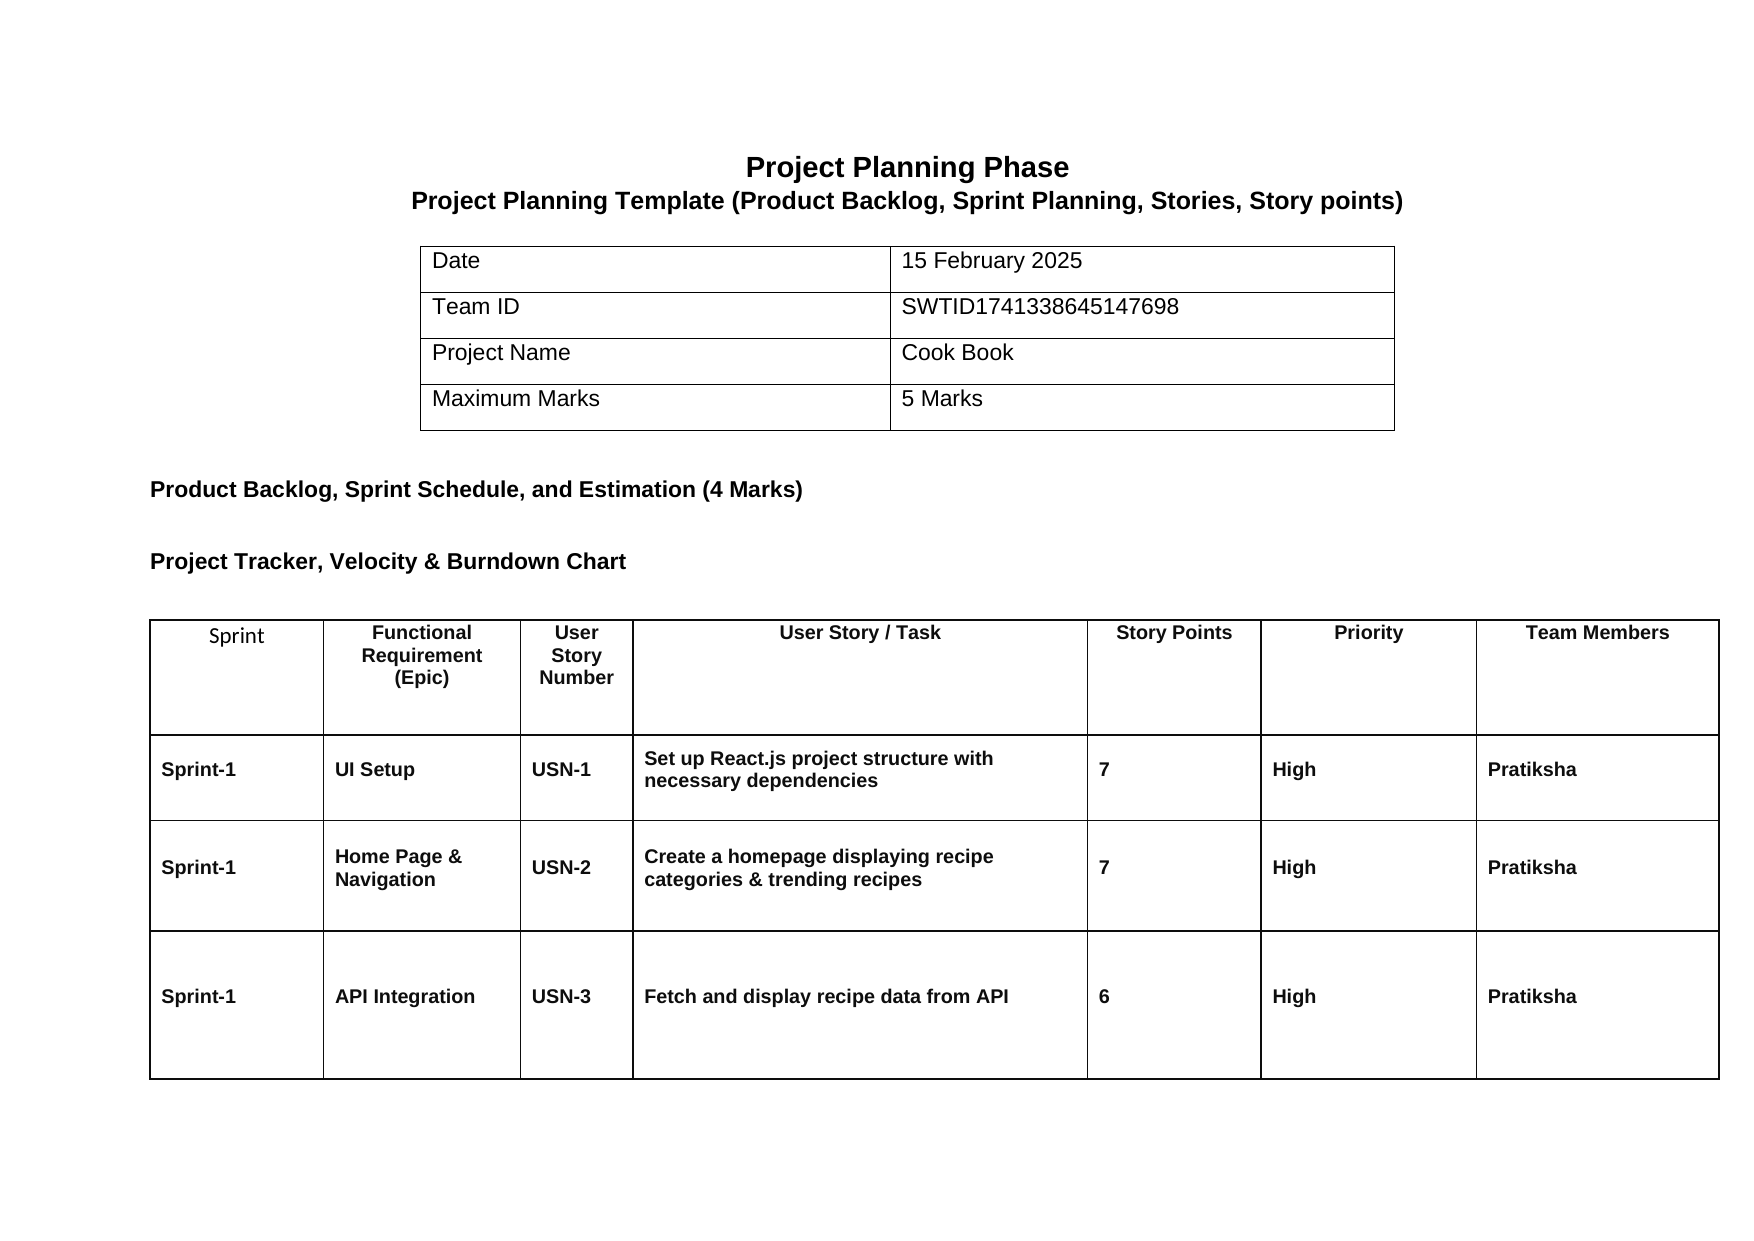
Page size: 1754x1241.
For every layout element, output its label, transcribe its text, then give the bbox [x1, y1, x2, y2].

text Project Tracker, Velocity & Burndown Chart [150, 548, 1665, 574]
table_cell Team ID [421, 293, 890, 338]
text Project Planning Phase [150, 150, 1665, 183]
table_cell Cook Book [891, 339, 1394, 384]
table_cell SWTID1741338645147698 [891, 293, 1394, 338]
table_cell Maximum Marks [421, 385, 890, 430]
text Project Planning Template (Product Backlog, Sprint Planning, Stories, Story points) [150, 186, 1665, 215]
text Product Backlog, Sprint Schedule, and Estimation (4 Marks) [150, 476, 1665, 503]
table_cell 5 Marks [891, 385, 1394, 430]
table_cell Project Name [421, 339, 890, 384]
table_header Date [421, 247, 890, 292]
table_header 15 February 2025 [891, 247, 1394, 292]
